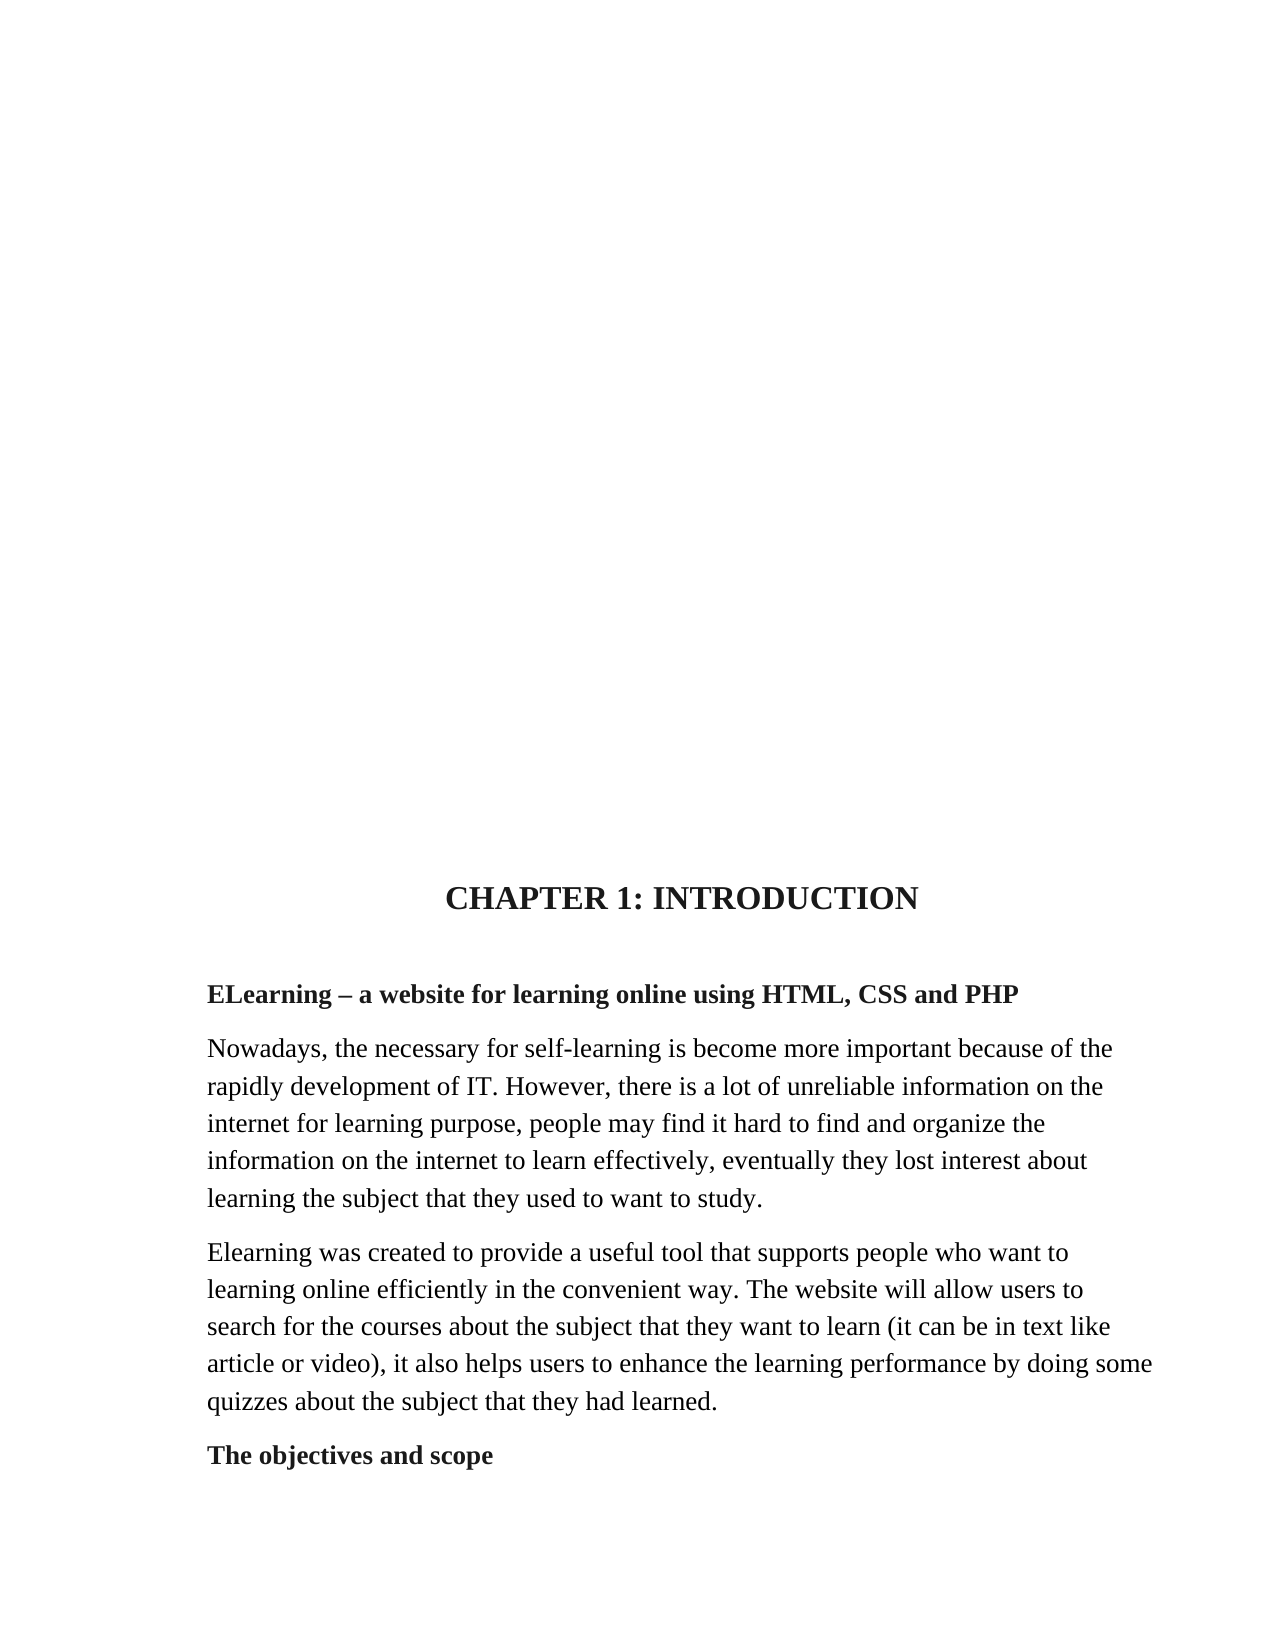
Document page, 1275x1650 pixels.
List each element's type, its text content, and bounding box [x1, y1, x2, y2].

text ELearning – a website for learning online using HTML, CSS and PHP [207, 978, 1157, 1010]
text Elearning was created to provide a useful tool that supports people who want to learning online efficiently in the convenient way. The website will allow users to search for the courses about the subject that they want to learn (it can be in text like article or video), it also helps users to enhance the learning performance by doing some quizzes about the subject that they had learned. [207, 1236, 1157, 1416]
text Nowadays, the necessary for self-learning is become more important because of the rapidly development of IT. However, there is a lot of unreliable information on the internet for learning purpose, people may find it hard to find and organize the information on the internet to learn effectively, eventually they lost interest about learning the subject that they used to want to study. [207, 1032, 1157, 1213]
subtitle INTRODUCTION [207, 879, 1157, 917]
text The objectives and scope [207, 1439, 1157, 1470]
